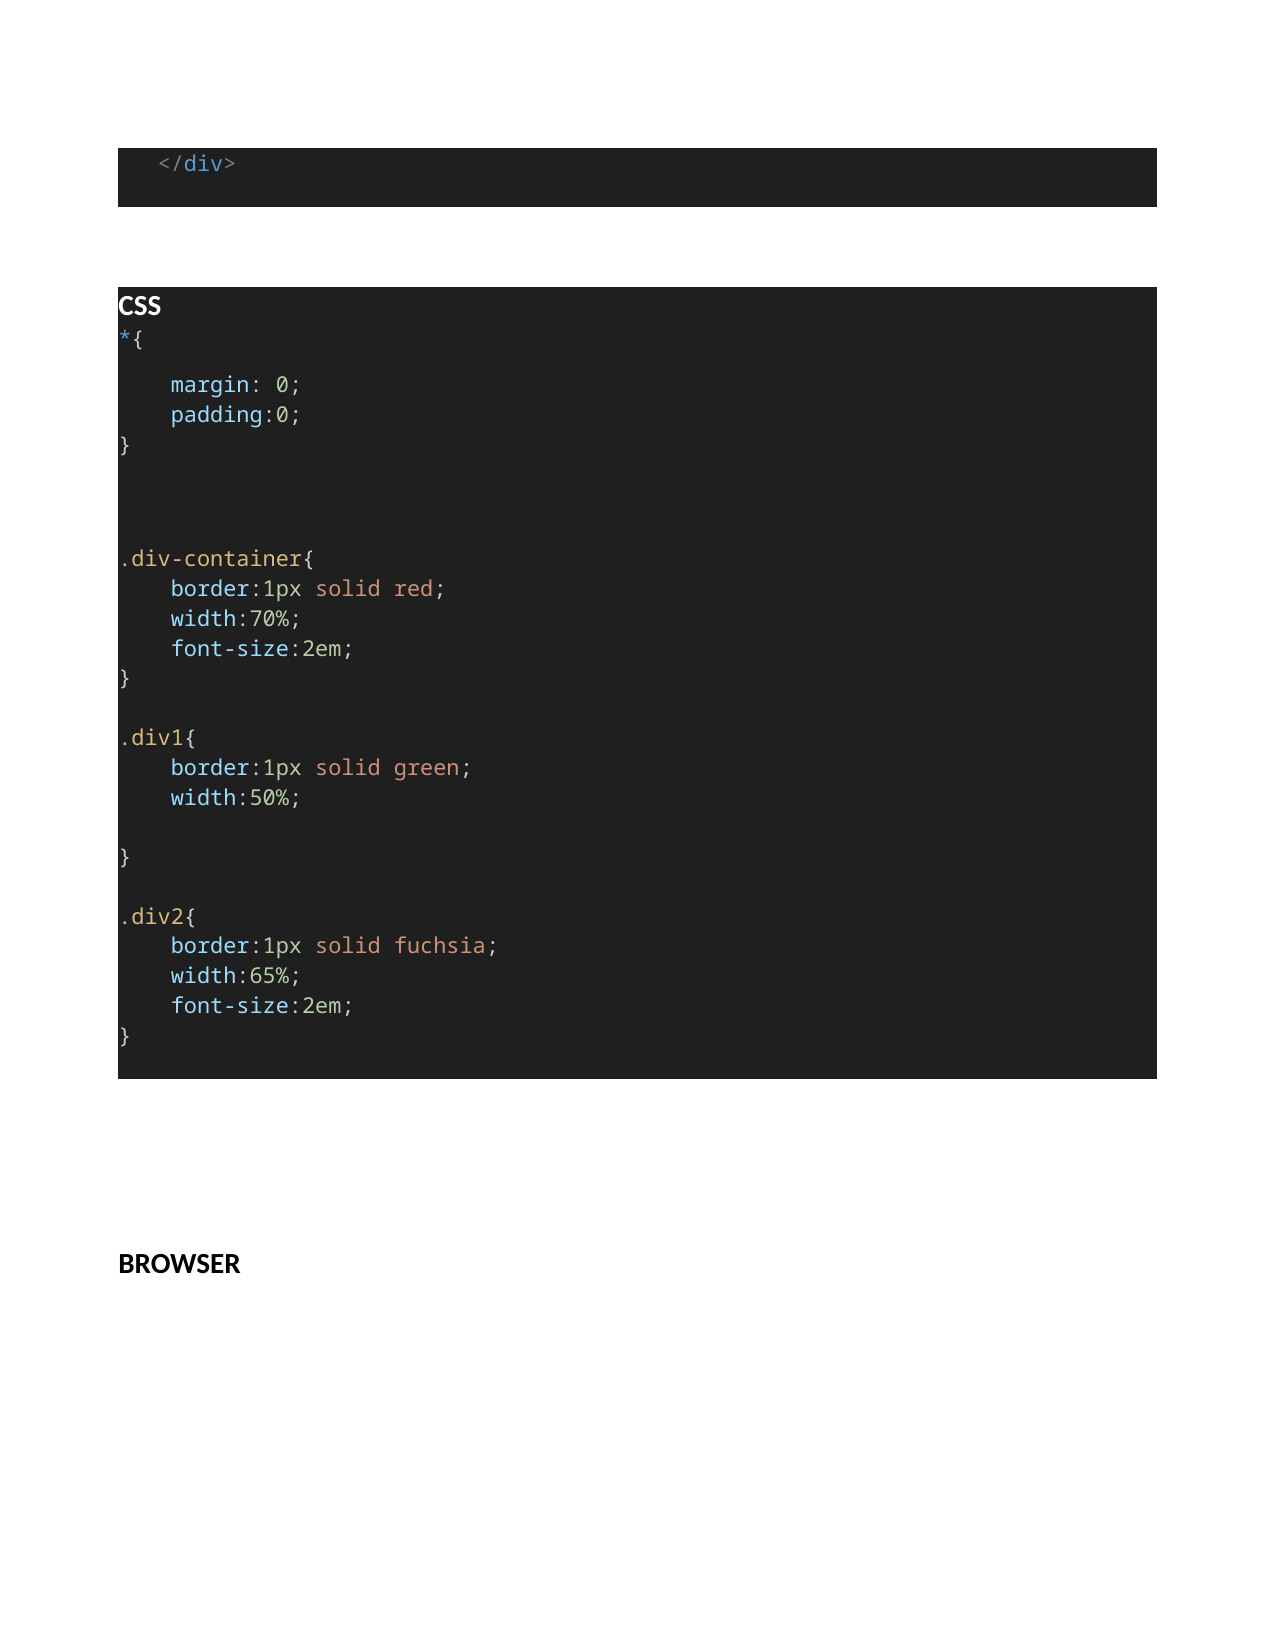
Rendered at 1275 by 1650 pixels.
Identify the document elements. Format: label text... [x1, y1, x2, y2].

text font-size:2em; [118, 990, 1157, 1020]
text border:1px solid green; [118, 752, 1157, 782]
text .div-container{ [118, 543, 1157, 573]
text border:1px solid red; [118, 573, 1157, 603]
text } [118, 1020, 1157, 1050]
text </div> [118, 148, 1157, 177]
text } [118, 429, 1157, 459]
text } [118, 662, 1157, 692]
text font-size:2em; [118, 633, 1157, 662]
text .div2{ [118, 901, 1157, 931]
text .div1{ [118, 722, 1157, 752]
text width:65%; [118, 960, 1157, 990]
text padding:0; [118, 399, 1157, 429]
text border:1px solid fuchsia; [118, 931, 1157, 960]
text width:70%; [118, 603, 1157, 633]
text BROWSER [118, 1245, 1157, 1280]
text margin: 0; [118, 369, 1157, 399]
text CSS *{ [118, 287, 1157, 353]
text width:50%; [118, 782, 1157, 811]
text } [118, 841, 1157, 871]
